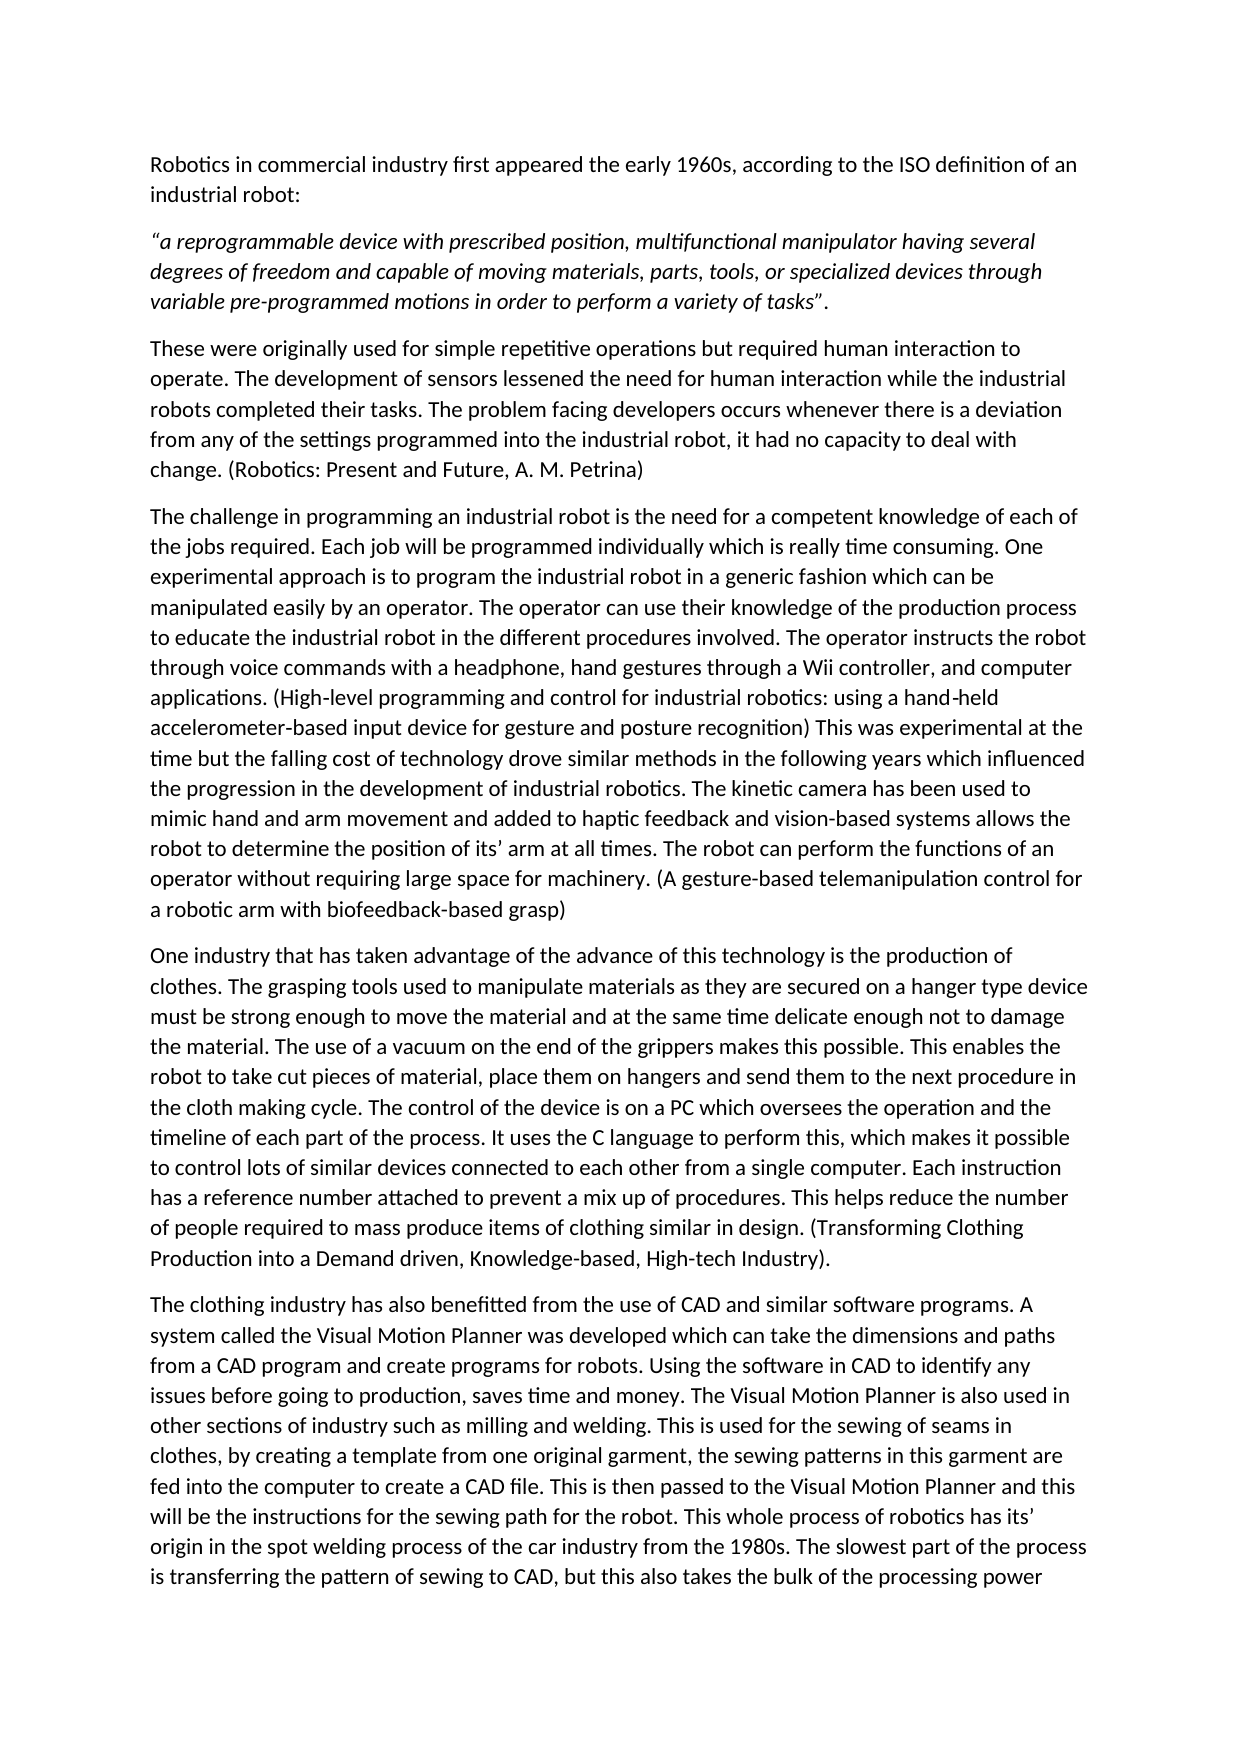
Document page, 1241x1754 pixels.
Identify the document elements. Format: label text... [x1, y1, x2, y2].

text Robotics in commercial industry first appeared the early 1960s, according to the ISO definition of an industrial robot: [150, 150, 1090, 208]
text These were originally used for simple repetitive operations but required human interaction to operate. The development of sensors lessened the need for human interaction while the industrial robots completed their tasks. The problem facing developers occurs whenever there is a deviation from any of the settings programmed into the industrial robot, it had no capacity to deal with change. (Robotics: Present and Future, A. M. Petrina) [150, 334, 1090, 483]
text One industry that has taken advantage of the advance of this technology is the production of clothes. The grasping tools used to manipulate materials as they are secured on a hanger type device must be strong enough to move the material and at the same time delicate enough not to damage the material. The use of a vacuum on the end of the grippers makes this possible. This enables the robot to take cut pieces of material, place them on hangers and send them to the next procedure in the cloth making cycle. The control of the device is on a PC which oversees the operation and the timeline of each part of the process. It uses the C language to perform this, which makes it possible to control lots of similar devices connected to each other from a single computer. Each instruction has a reference number attached to prevent a mix up of procedures. This helps reduce the number of people required to mass produce items of clothing similar in design. (Transforming Clothing Production into a Demand driven, Knowledge-based, High-tech Industry). [150, 942, 1090, 1272]
text “a reprogrammable device with prescribed position, multifunctional manipulator having several degrees of freedom and capable of moving materials, parts, tools, or specialized devices through variable pre-programmed motions in order to perform a variety of tasks”. [150, 227, 1090, 316]
text The challenge in programming an industrial robot is the need for a competent knowledge of each of the jobs required. Each job will be programmed individually which is really time consuming. One experimental approach is to program the industrial robot in a generic fashion which can be manipulated easily by an operator. The operator can use their knowledge of the production process to educate the industrial robot in the different procedures involved. The operator instructs the robot through voice commands with a headphone, hand gestures through a Wii controller, and computer applications. (High‐level programming and control for industrial robotics: using a hand‐held accelerometer‐based input device for gesture and posture recognition) This was experimental at the time but the falling cost of technology drove similar methods in the following years which influenced the progression in the development of industrial robotics. The kinetic camera has been used to mimic hand and arm movement and added to haptic feedback and vision-based systems allows the robot to determine the position of its’ arm at all times. The robot can perform the functions of an operator without requiring large space for machinery. (A gesture-based telemanipulation control for a robotic arm with biofeedback-based grasp) [150, 502, 1090, 923]
